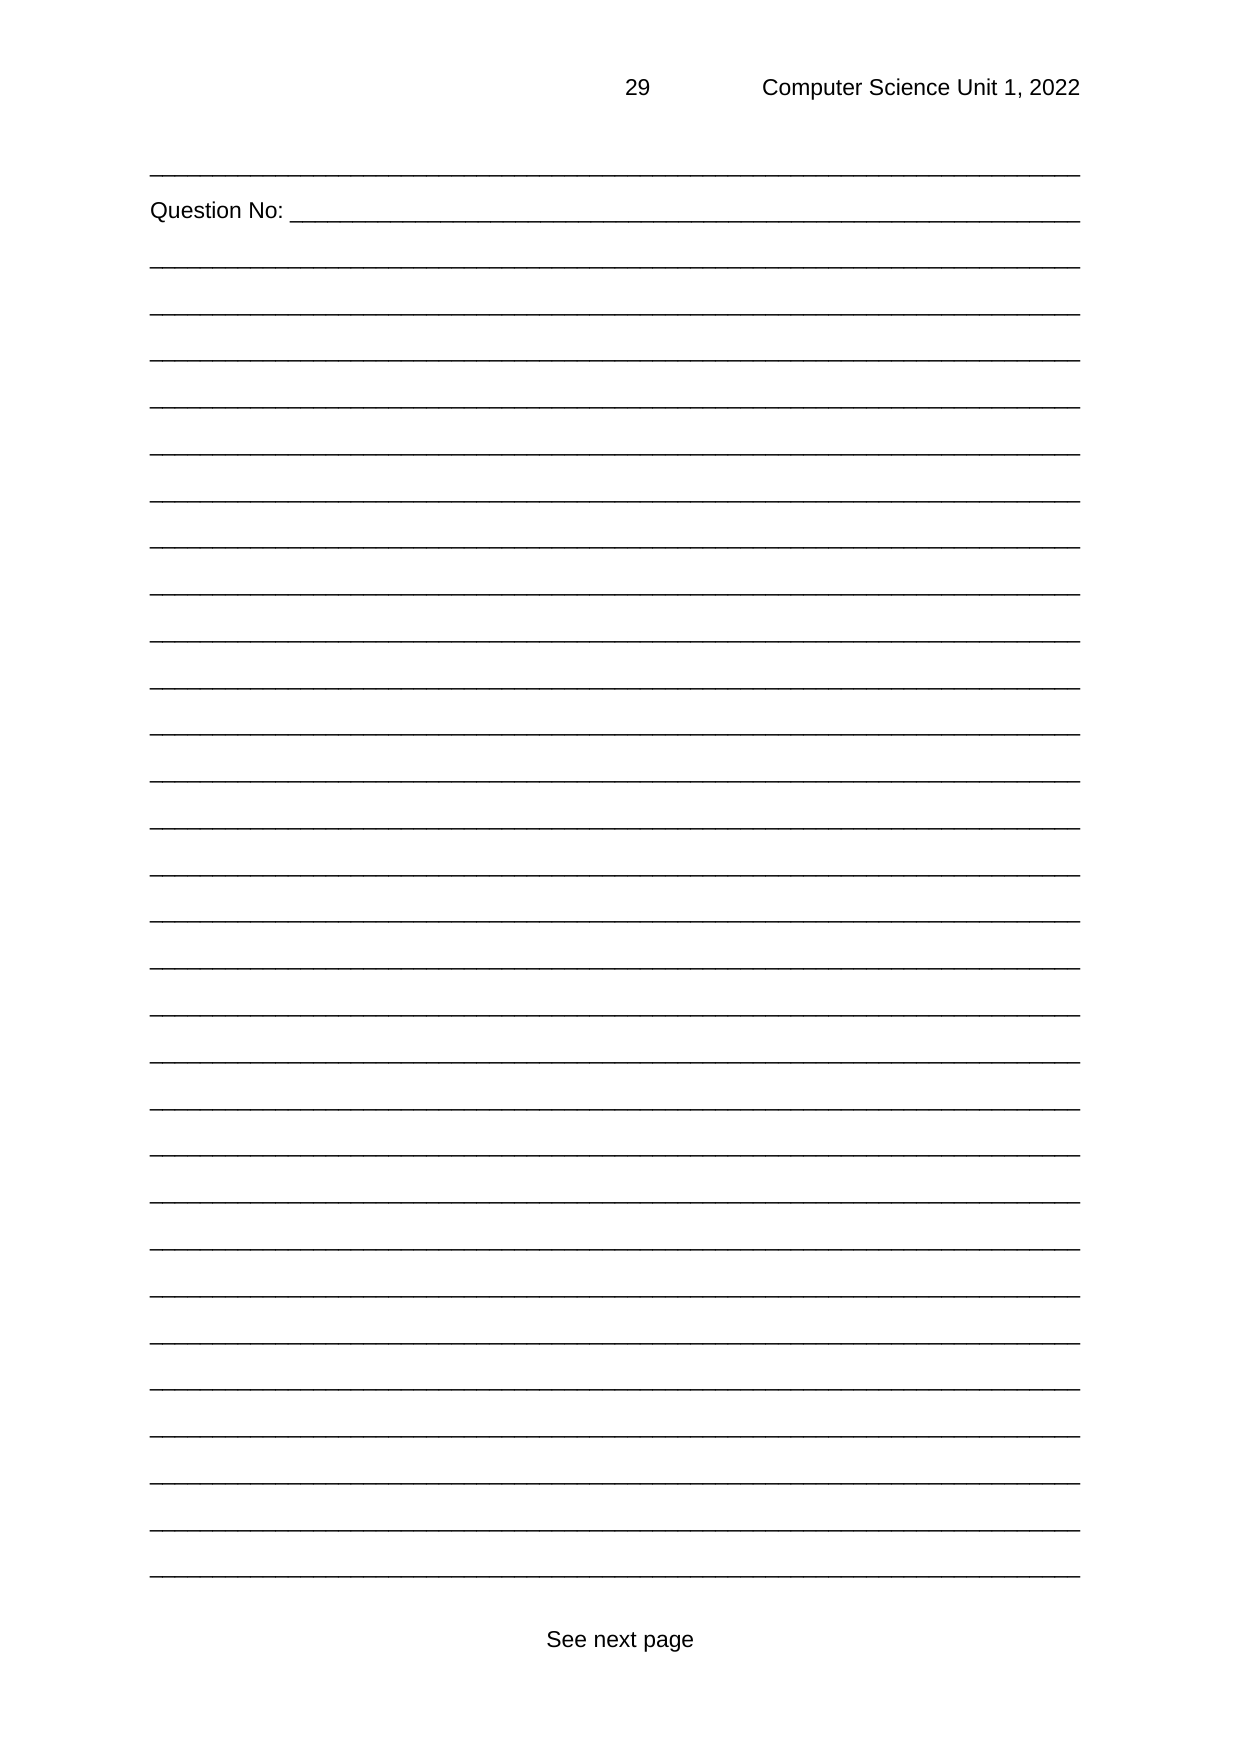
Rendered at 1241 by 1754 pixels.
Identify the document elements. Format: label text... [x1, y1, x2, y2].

text Question No: [150, 197, 1090, 223]
